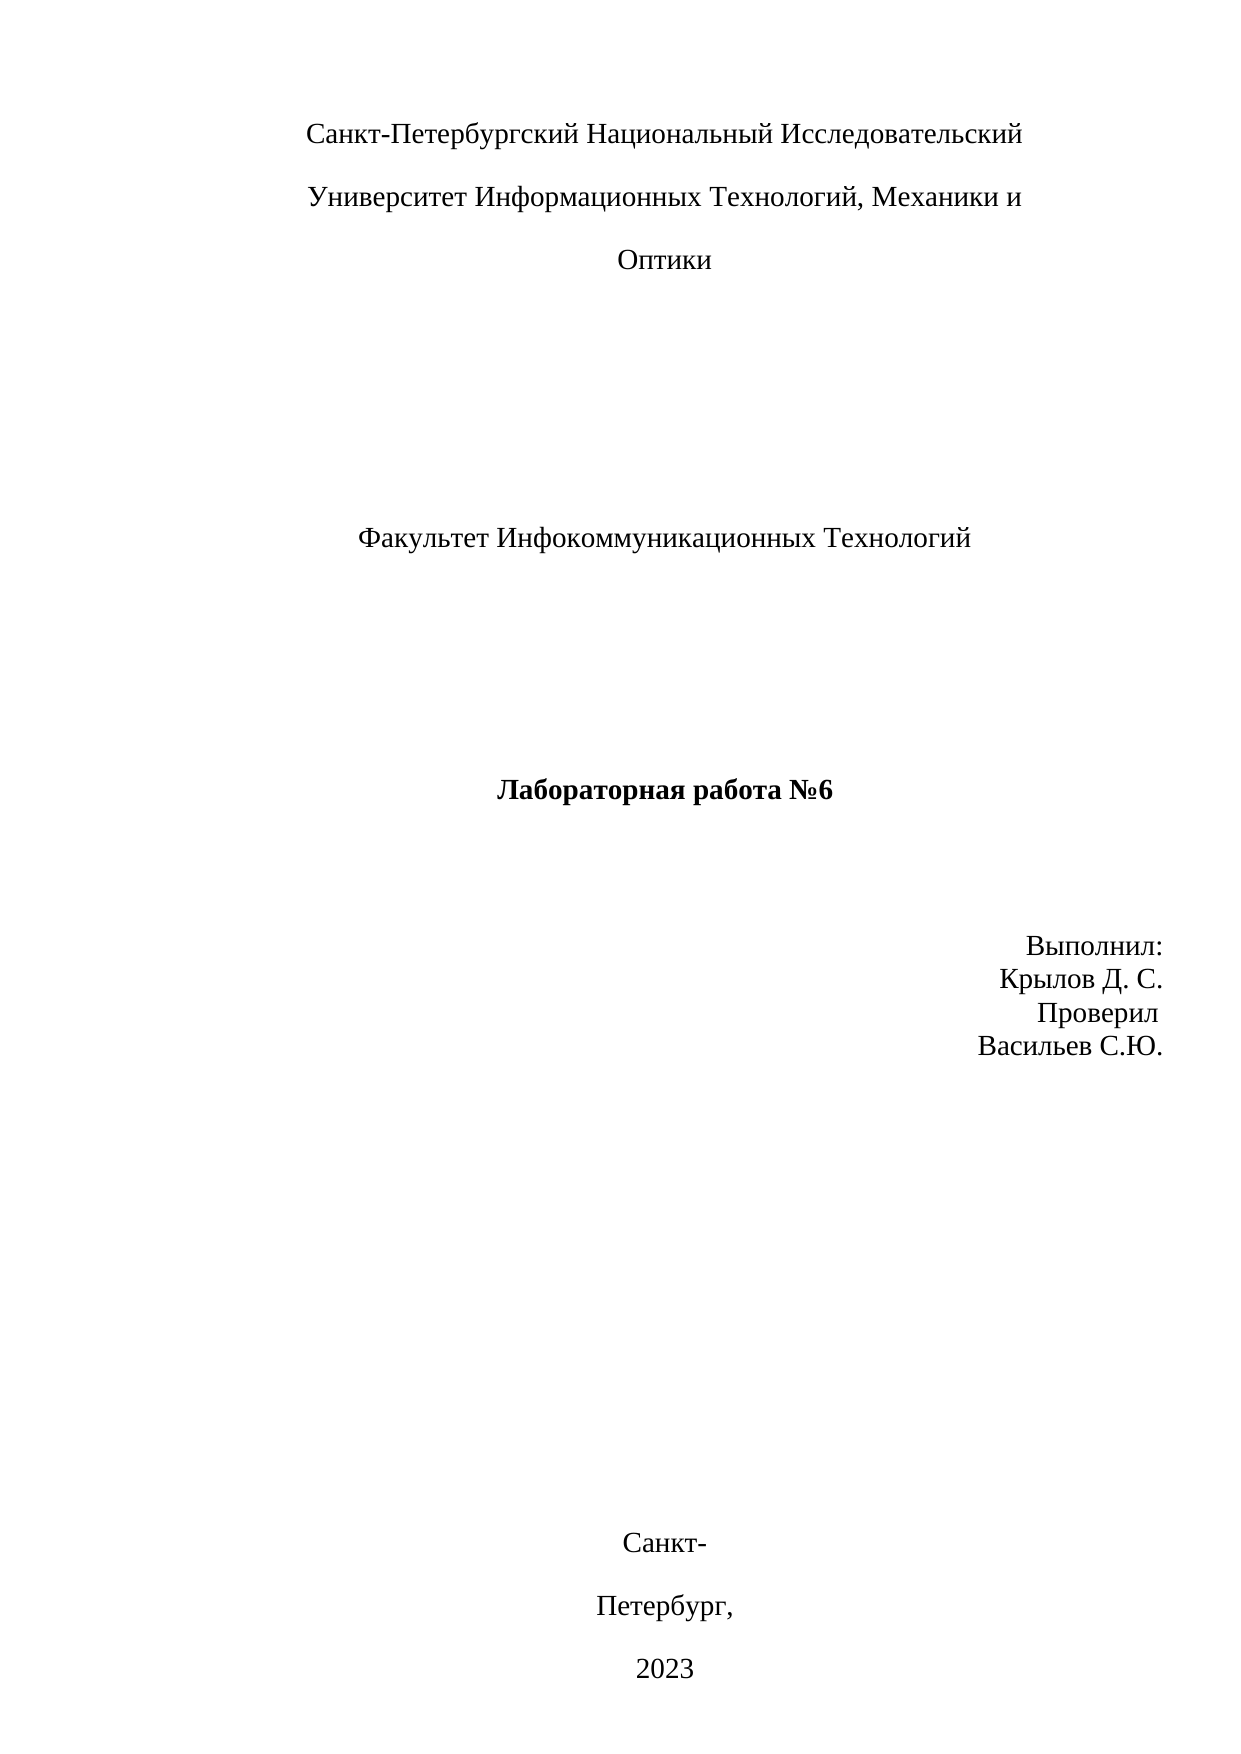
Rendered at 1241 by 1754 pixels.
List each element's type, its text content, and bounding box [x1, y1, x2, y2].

text Факультет Инфокоммуникационных Технологий [285, 521, 1044, 554]
text Лабораторная работа №6 [167, 772, 1163, 806]
text Проверил [167, 995, 1163, 1028]
text Санкт-Петербургский Национальный Исследовательский Университет Информационных Технологий, Механики и Оптики [285, 116, 1043, 276]
text Крылов Д. С. [167, 961, 1163, 995]
text Санкт-Петербург, 2023 [569, 1525, 760, 1685]
text Выполнил: [167, 928, 1163, 961]
text Васильев С.Ю. [167, 1028, 1163, 1062]
